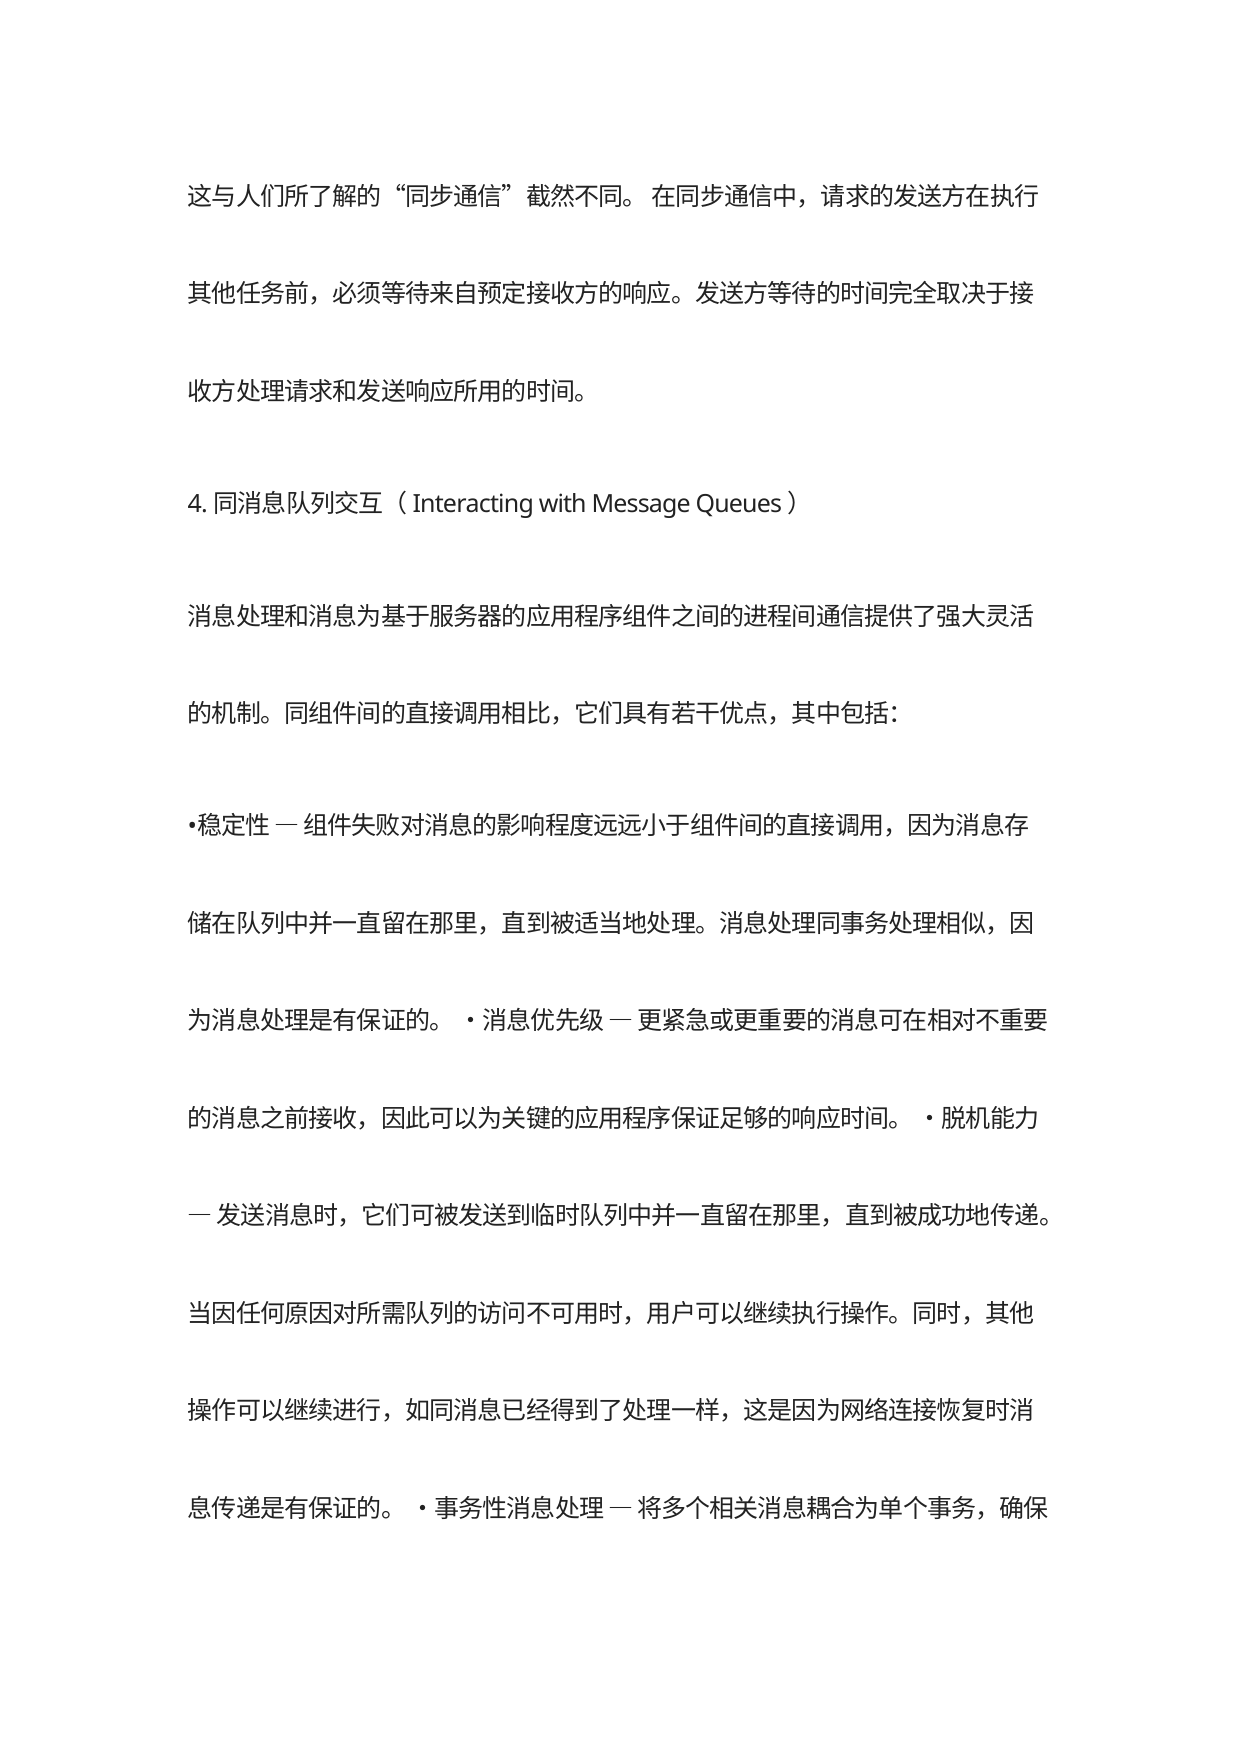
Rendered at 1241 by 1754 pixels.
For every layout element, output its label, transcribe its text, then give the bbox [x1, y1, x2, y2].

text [187, 162, 1053, 422]
text 4. 同消息队列交互（ Interacting with Message Queues ） [187, 469, 1053, 534]
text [187, 791, 1053, 1539]
text 消息处理和消息为基于服务器的应用程序组件之间的进程间通信提供了强大灵活的机制。同组件间的直接调用相比，它们具有若干优点，其中包括： [187, 582, 1053, 744]
